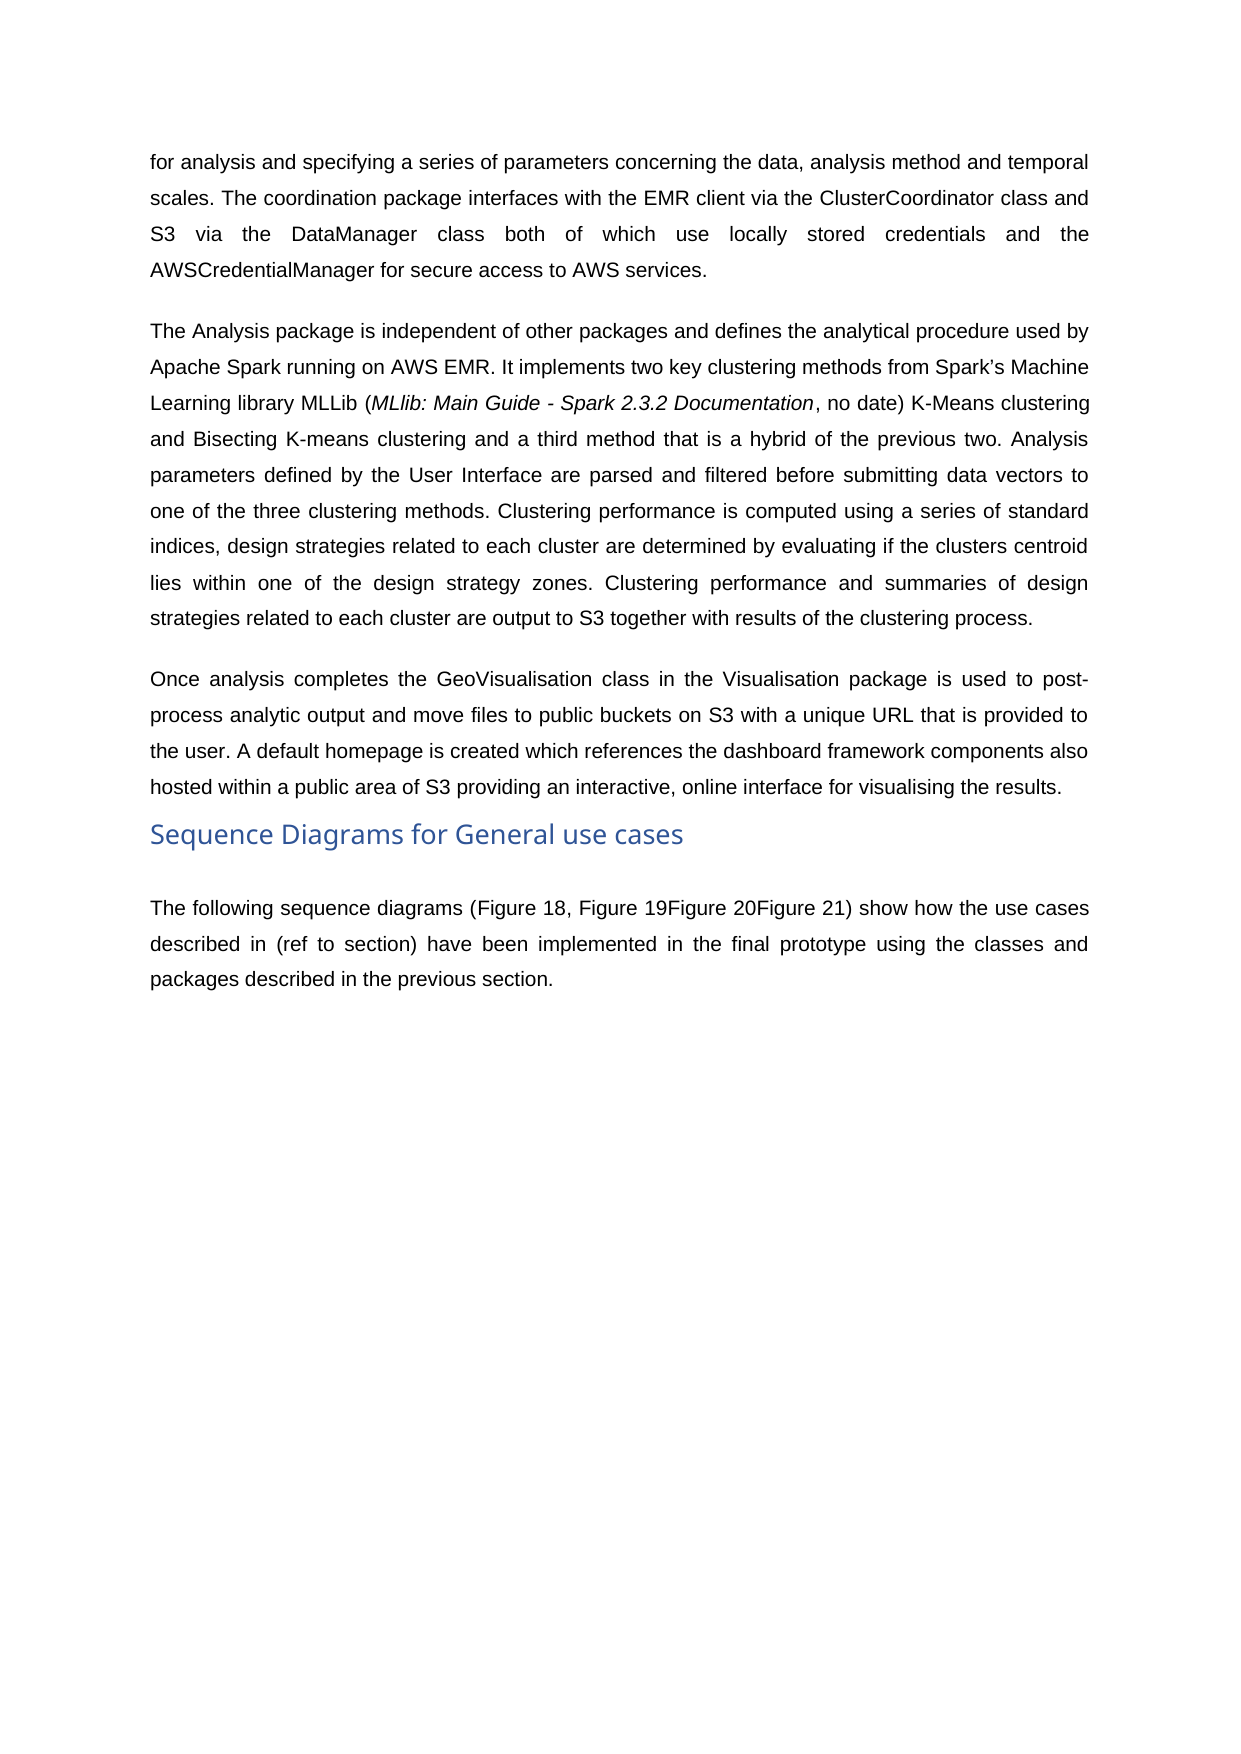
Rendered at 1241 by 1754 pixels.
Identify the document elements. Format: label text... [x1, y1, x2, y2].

text Once analysis completes the GeoVisualisation class in the Visualisation package is used to post- process analytic output and move files to public buckets on S3 with a unique URL that is provided to the user. A default homepage is created which references the dashboard framework components also hosted within a public area of S3 providing an interactive, online interface for visualising the results. [150, 667, 1090, 799]
subtitle Sequence Diagrams for General use cases [150, 815, 1090, 852]
text The following sequence diagrams (Figure 18, Figure 19Figure 20Figure 21) show how the use cases described in (ref to section) have been implemented in the final prototype using the classes and packages described in the previous section. [150, 895, 1090, 991]
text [150, 150, 1090, 282]
text The Analysis package is independent of other packages and defines the analytical procedure used by Apache Spark running on AWS EMR. It implements two key clustering methods from Spark’s Machine Learning library MLLib (MLlib: Main Guide - Spark 2.3.2 Documentation, no date) K-Means clustering and Bisecting K-means clustering and a third method that is a hybrid of the previous two. Analysis parameters defined by the User Interface are parsed and filtered before submitting data vectors to one of the three clustering methods. Clustering performance is computed using a series of standard indices, design strategies related to each cluster are determined by evaluating if the clusters centroid lies within one of the design strategy zones. Clustering performance and summaries of design strategies related to each cluster are output to S3 together with results of the clustering process. [150, 319, 1090, 630]
